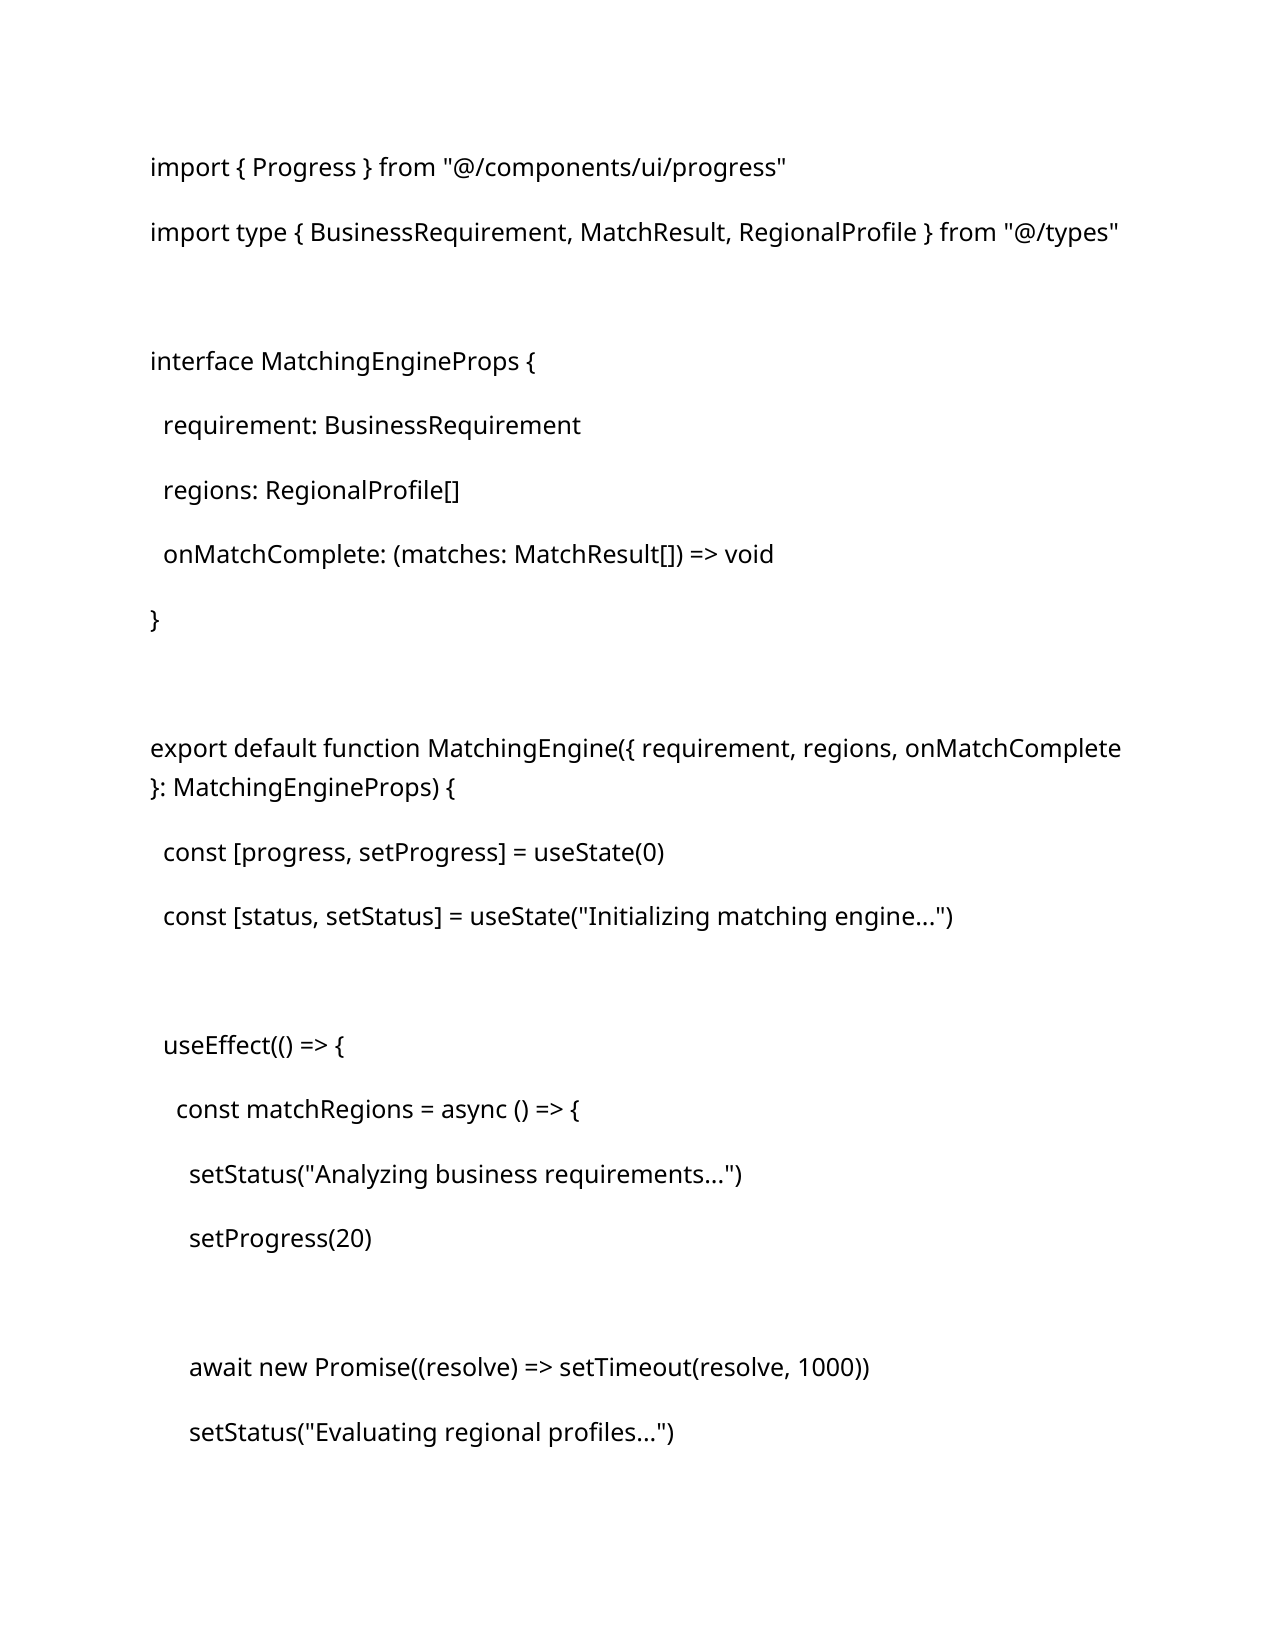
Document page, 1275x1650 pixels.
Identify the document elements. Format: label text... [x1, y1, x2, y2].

text const [progress, setProgress] = useState(0) [150, 834, 1125, 868]
text import type { BusinessRequirement, MatchResult, RegionalProfile } from "@/types" [150, 214, 1125, 248]
text onMatchComplete: (matches: MatchResult[]) => void [150, 537, 1125, 571]
text } [150, 601, 1125, 635]
text setStatus("Analyzing business requirements...") [150, 1157, 1125, 1191]
text requirement: BusinessRequirement [150, 408, 1125, 442]
text const matchRegions = async () => { [150, 1092, 1125, 1126]
text useEffect(() => { [150, 1028, 1125, 1062]
text setProgress(20) [150, 1221, 1125, 1255]
text import { Progress } from "@/components/ui/progress" [150, 150, 1125, 184]
text const [status, setStatus] = useState("Initializing matching engine...") [150, 899, 1125, 933]
text regions: RegionalProfile[] [150, 472, 1125, 506]
text export default function MatchingEngine({ requirement, regions, onMatchComplete }: MatchingEngineProps) { [150, 730, 1125, 804]
text interface MatchingEngineProps { [150, 343, 1125, 377]
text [150, 1350, 1125, 1384]
text setStatus("Evaluating regional profiles...") [150, 1414, 1125, 1449]
